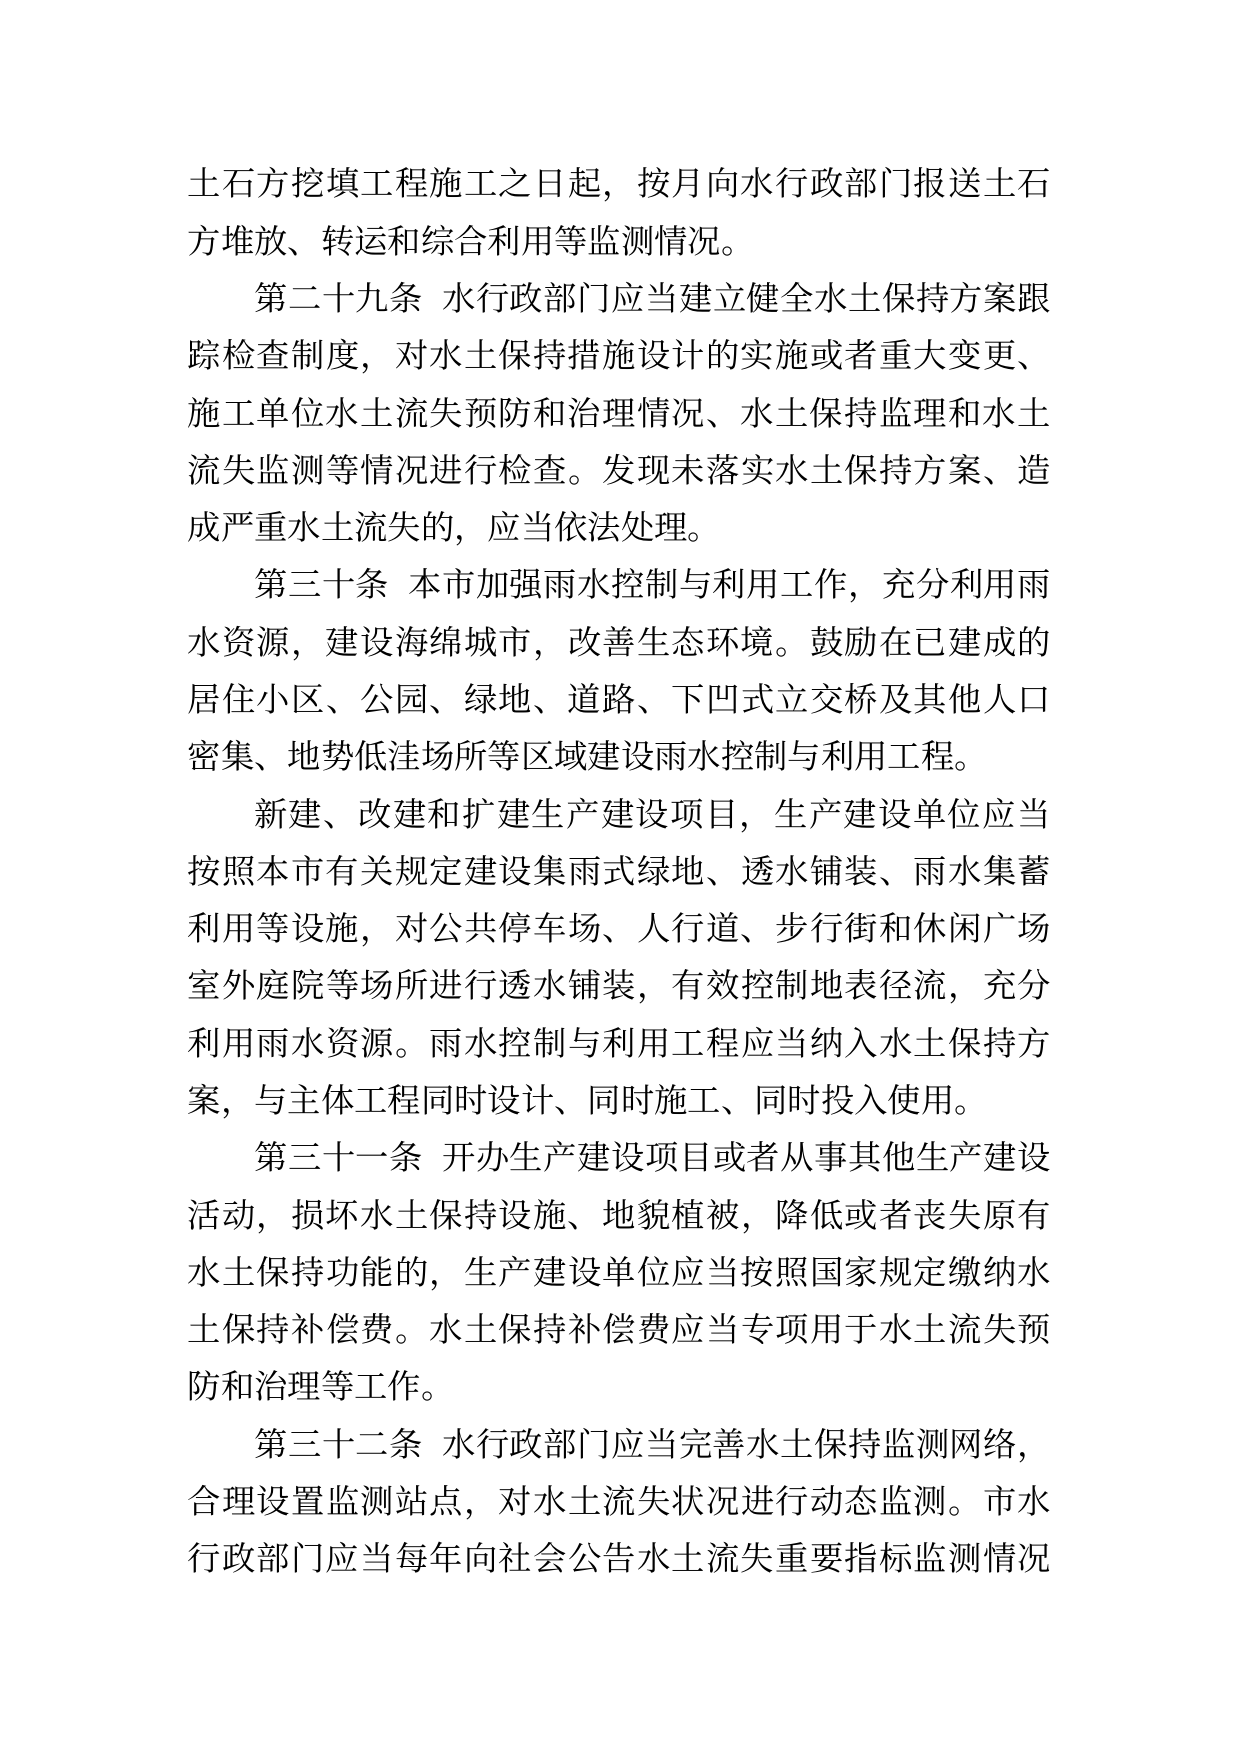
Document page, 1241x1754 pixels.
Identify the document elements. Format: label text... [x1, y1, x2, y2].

text 第二十九条 水行政部门应当建立健全水土保持方案跟踪检查制度，对水土保持措施设计的实施或者重大变更、施工单位水土流失预防和治理情况、水土保持监理和水土流失监测等情况进行检查。发现未落实水土保持方案、造成严重水土流失的，应当依法处理。 [187, 264, 1053, 551]
text 第三十一条 开办生产建设项目或者从事其他生产建设活动，损坏水土保持设施、地貌植被，降低或者丧失原有水土保持功能的，生产建设单位应当按照国家规定缴纳水土保持补偿费。水土保持补偿费应当专项用于水土流失预防和治理等工作。 [187, 1124, 1053, 1410]
text 新建、改建和扩建生产建设项目，生产建设单位应当按照本市有关规定建设集雨式绿地、透水铺装、雨水集蓄利用等设施，对公共停车场、人行道、步行街和休闲广场、室外庭院等场所进行透水铺装，有效控制地表径流，充分利用雨水资源。雨水控制与利用工程应当纳入水土保持方案，与主体工程同时设计、同时施工、同时投入使用。 [187, 780, 1053, 1124]
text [187, 150, 1053, 264]
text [187, 1410, 1053, 1582]
text 第三十条 本市加强雨水控制与利用工作，充分利用雨水资源，建设海绵城市，改善生态环境。鼓励在已建成的居住小区、公园、绿地、道路、下凹式立交桥及其他人口密集、地势低洼场所等区域建设雨水控制与利用工程。 [187, 551, 1053, 780]
